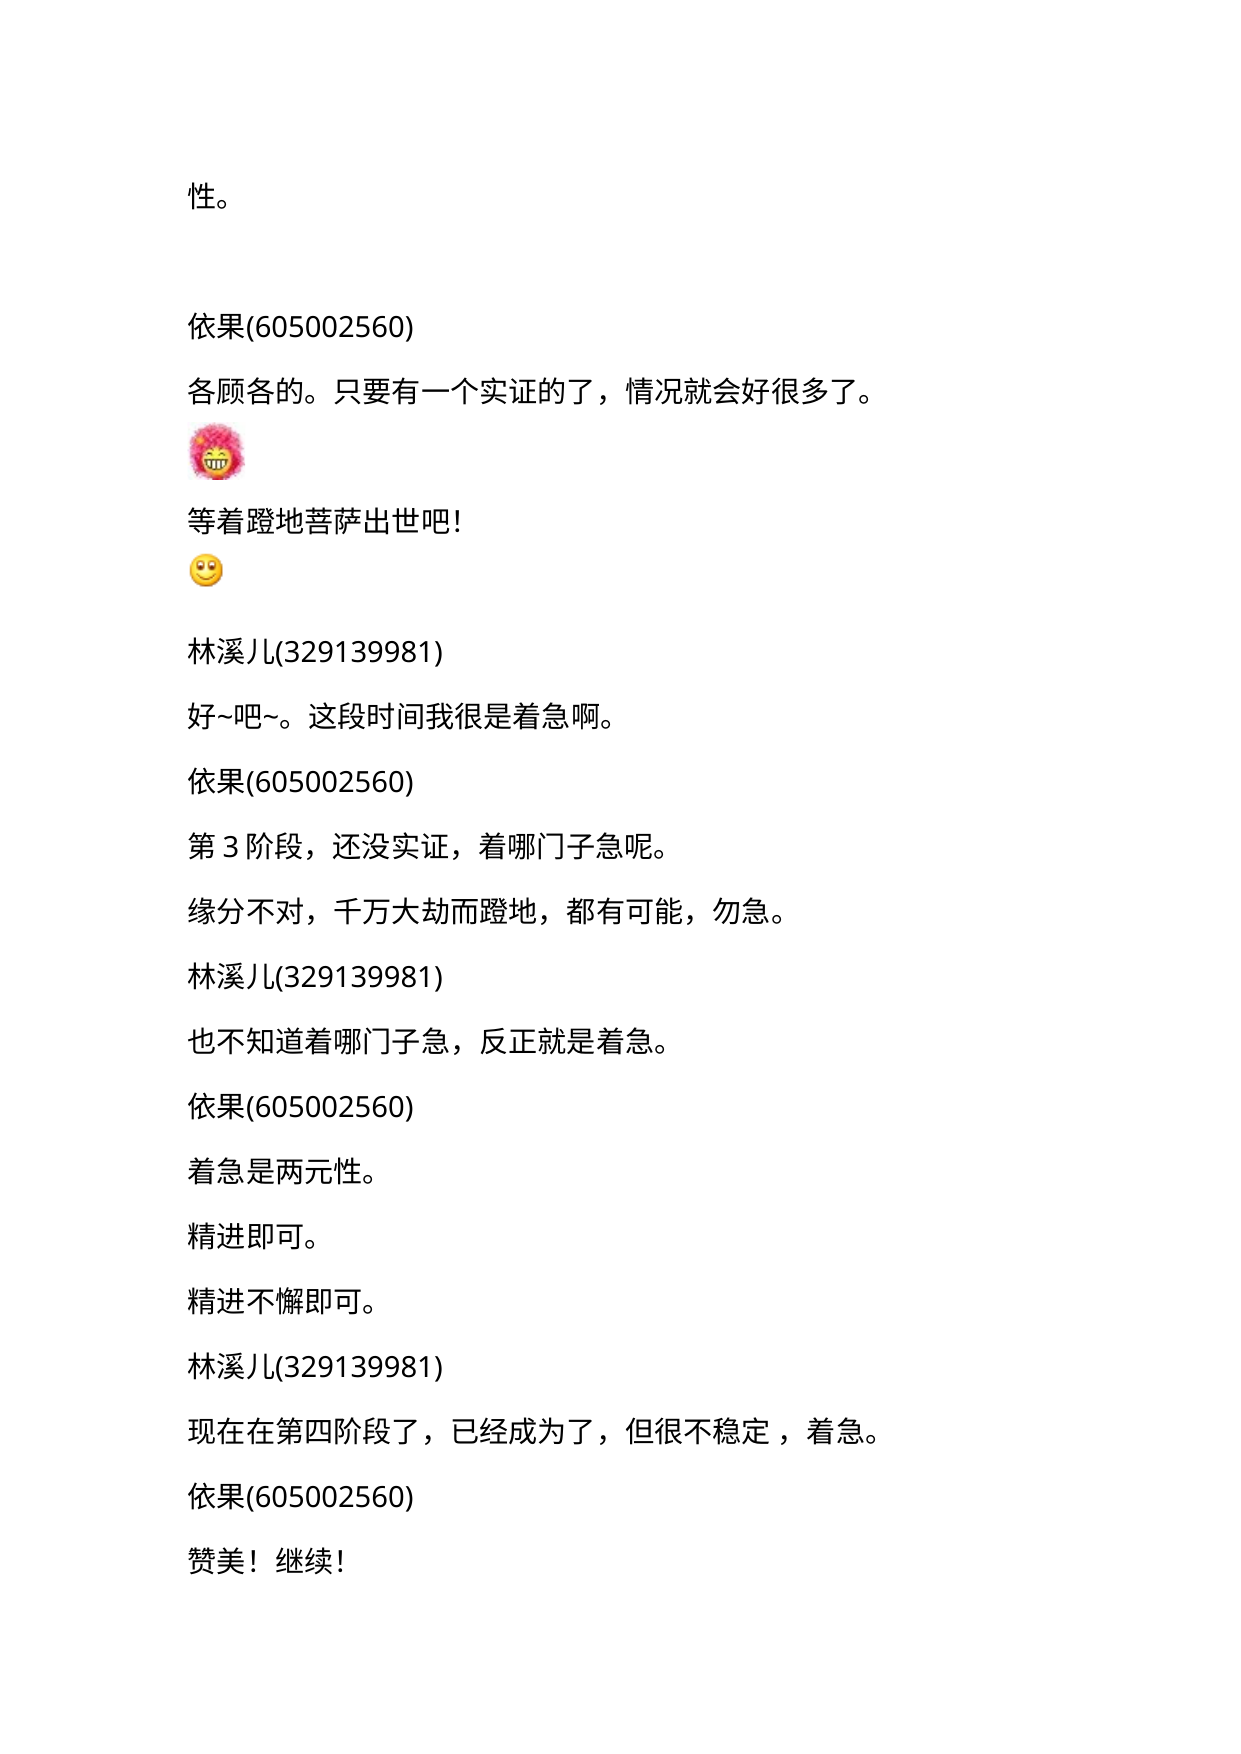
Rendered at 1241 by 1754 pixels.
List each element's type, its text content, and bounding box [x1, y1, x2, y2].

picture [187, 422, 246, 480]
text 等着蹬地菩萨出世吧！ [187, 487, 1053, 617]
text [187, 1462, 1053, 1592]
text 林溪儿(329139981) 现在在第四阶段了，已经成为了，但很不稳定 ，着急。 [187, 1332, 1053, 1462]
text 林溪儿(329139981) 也不知道着哪门子急，反正就是着急。 依果(605002560) 着急是两元性。 精进即可。 [187, 942, 1053, 1267]
text 林溪儿(329139981) 好~吧~。这段时间我很是着急啊。 依果(605002560) 第3阶段，还没实证，着哪门子急呢。 缘分不对，千万大劫而蹬地，都有可能，勿急。 [187, 617, 1053, 942]
text 精进不懈即可。 [187, 1267, 1053, 1332]
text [187, 162, 1053, 422]
picture [187, 552, 226, 590]
